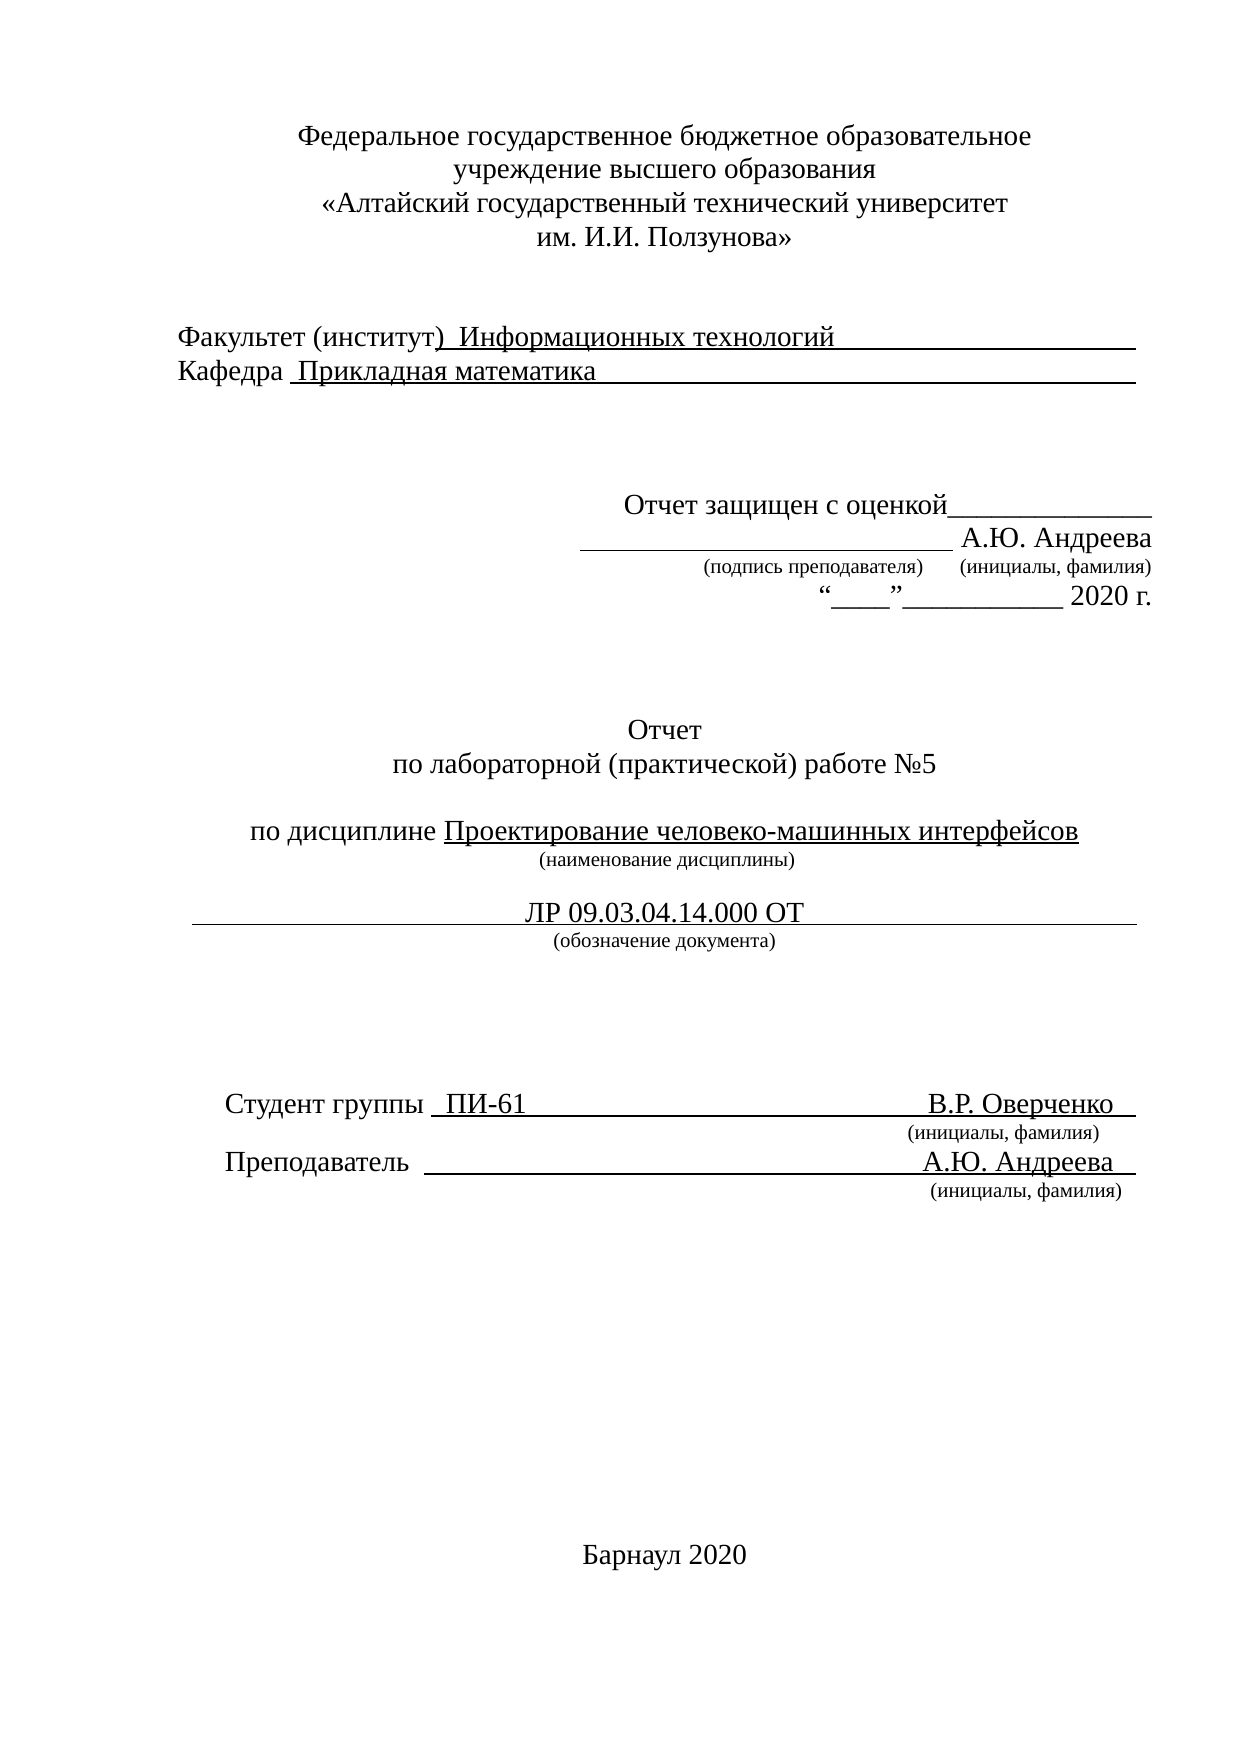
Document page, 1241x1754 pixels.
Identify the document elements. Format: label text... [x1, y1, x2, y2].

text А.Ю. Андреева [177, 521, 1152, 554]
text (наименование дисциплины) [177, 847, 1152, 871]
text Кафедра Прикладная математика [177, 353, 1152, 386]
text Федеральное государственное бюджетное образовательное [177, 118, 1152, 152]
text Факультет (институт) Информационных технологий [177, 319, 1152, 353]
text “____”___________ 2020 г. [177, 578, 1152, 612]
text (обозначение документа) [177, 928, 1152, 952]
text Преподаватель А.Ю. Андреева [177, 1144, 1152, 1178]
text ЛР 09.03.04.14.000 ОТ [177, 895, 1152, 928]
text по дисциплине Проектирование человеко-машинных интерфейсов [177, 813, 1152, 847]
text Студент группы ПИ-61 В.Р. Оверченко [177, 1086, 1152, 1120]
text Барнаул 2020 [177, 1537, 1152, 1571]
text (инициалы, фамилия) [177, 1178, 1152, 1202]
text учреждение высшего образования [177, 152, 1152, 185]
text (инициалы, фамилия) [177, 1120, 1152, 1144]
text «Алтайский государственный технический университет [177, 185, 1152, 219]
text по лабораторной (практической) работе №5 [177, 746, 1152, 779]
text Отчет защищен с оценкой______________ [177, 487, 1152, 521]
text Отчет [177, 712, 1152, 746]
text им. И.И. Ползунова» [177, 219, 1152, 252]
text (подпись преподавателя) (инициалы, фамилия) [177, 554, 1152, 578]
